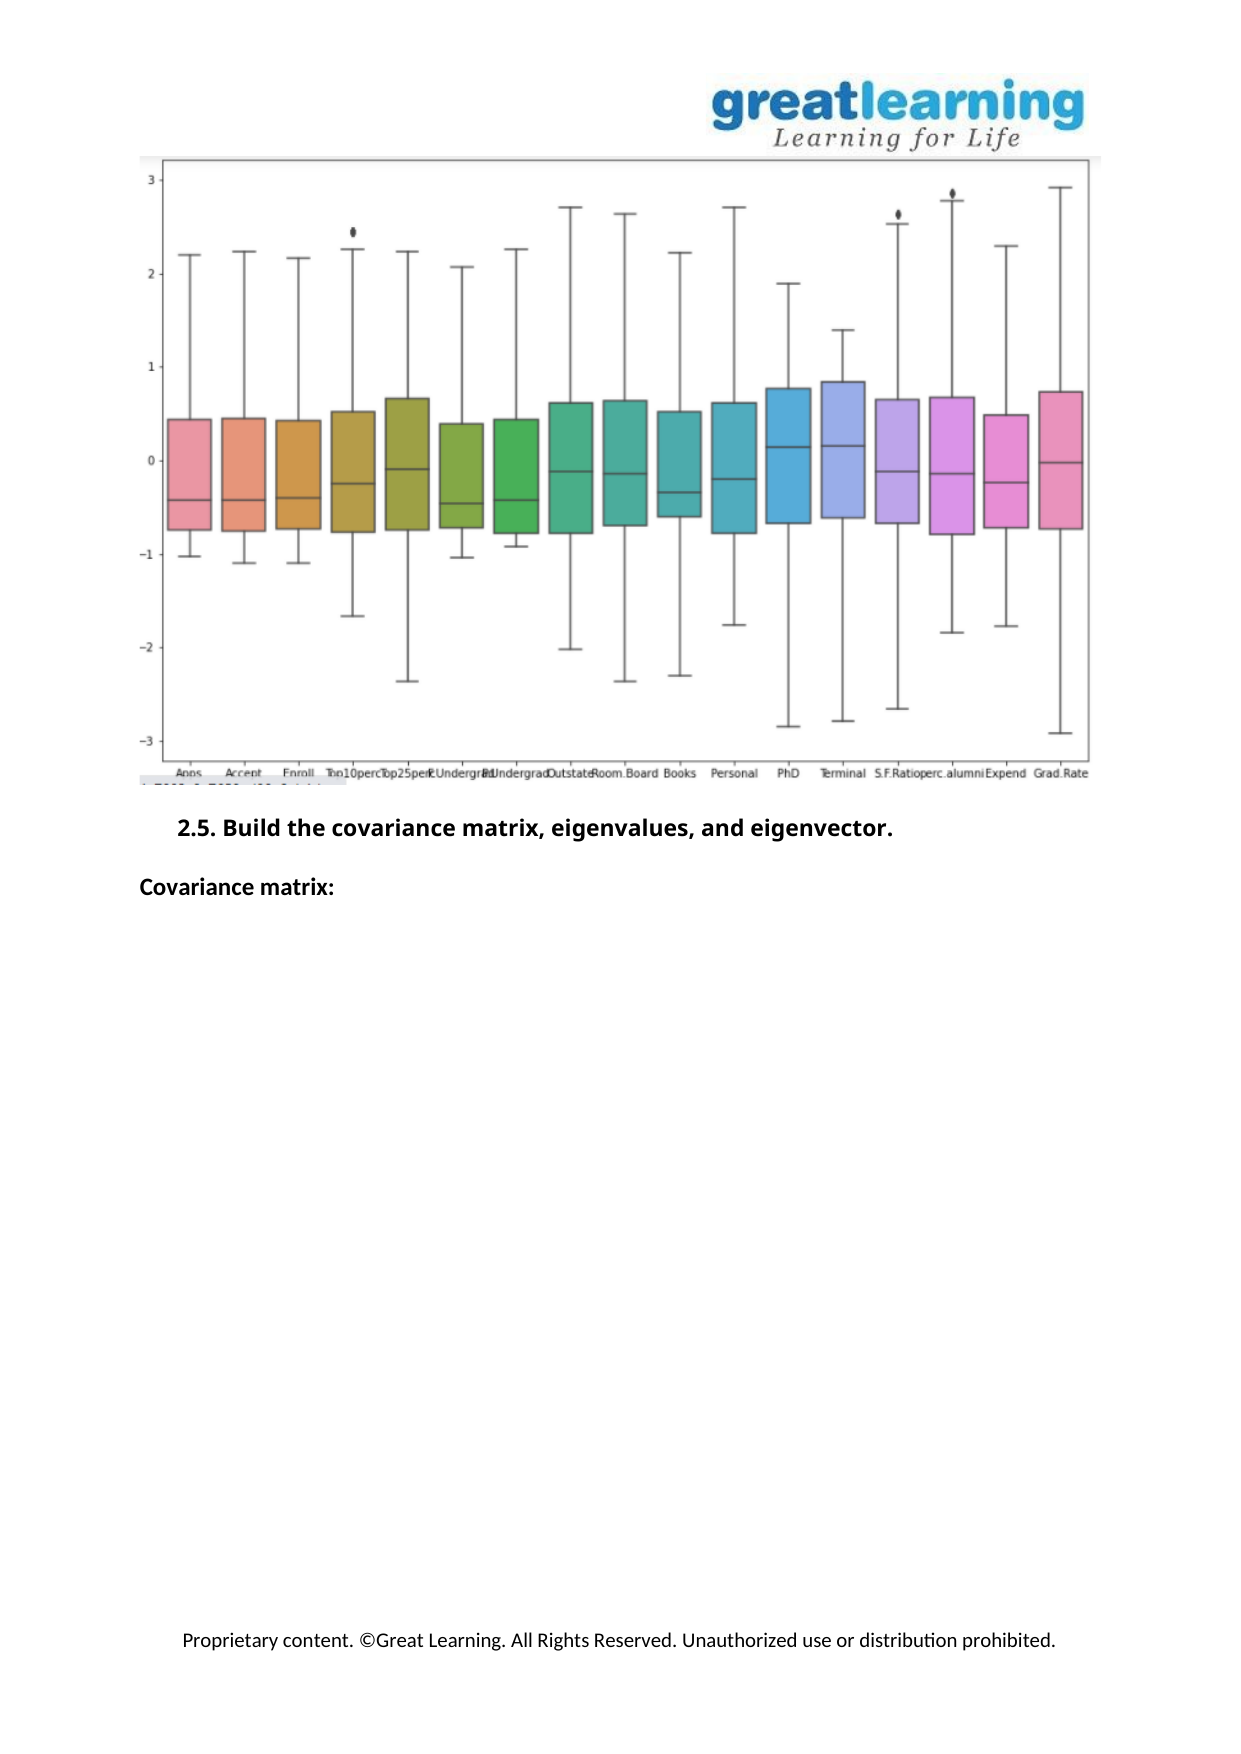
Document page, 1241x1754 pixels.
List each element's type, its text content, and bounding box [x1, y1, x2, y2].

text Covariance matrix: [139, 871, 1101, 902]
picture [139, 73, 1102, 785]
list Build the covariance matrix, eigenvalues, and eigenvector. [177, 812, 1090, 843]
